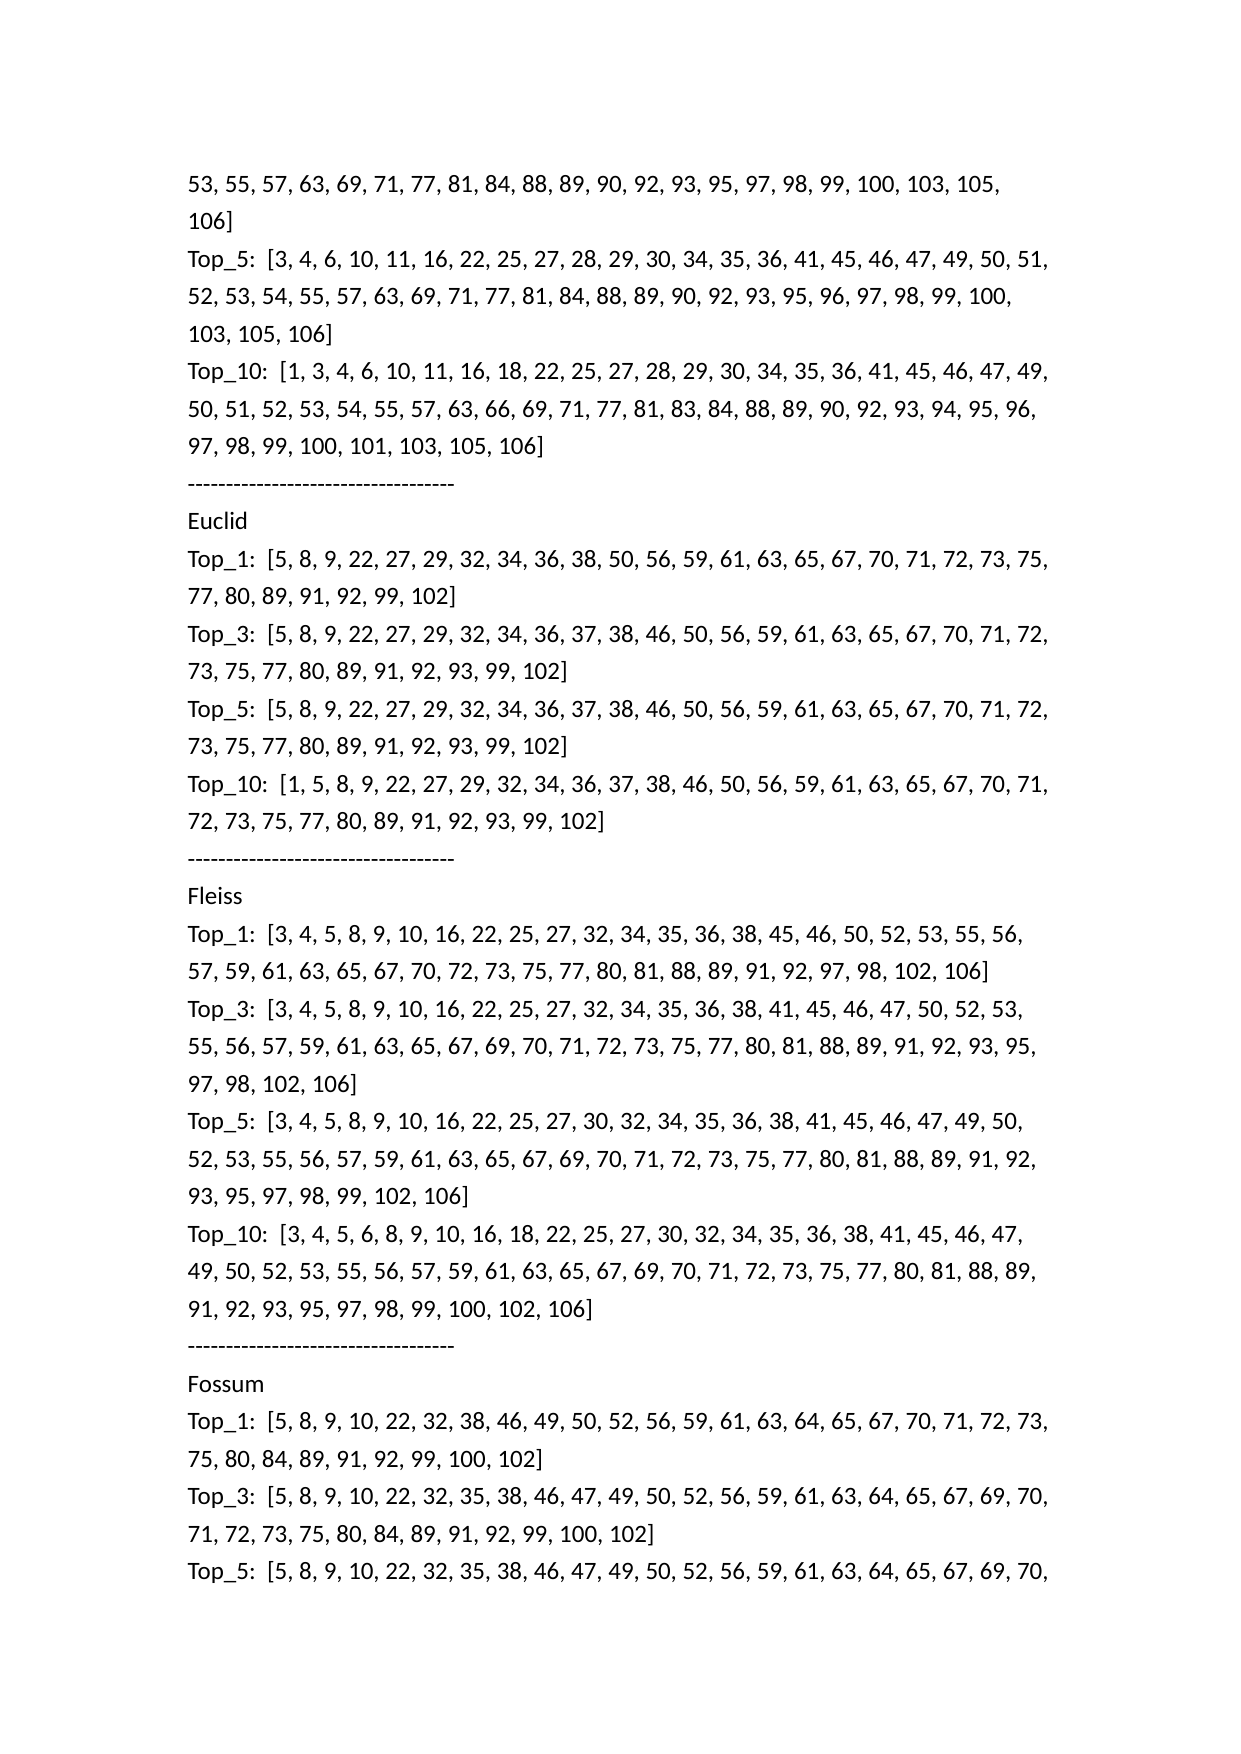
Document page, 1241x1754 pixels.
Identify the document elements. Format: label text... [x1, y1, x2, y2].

text Top_10: [3, 4, 5, 6, 8, 9, 10, 16, 18, 22, 25, 27, 30, 32, 34, 35, 36, 38, 41, 45, 46, 47, 49, 50, 52, 53, 55, 56, 57, 59, 61, 63, 65, 67, 69, 70, 71, 72, 73, 75, 77, 80, 81, 88, 89, 91, 92, 93, 95, 97, 98, 99, 100, 102, 106] [187, 1214, 1053, 1327]
text Top_3: [5, 8, 9, 22, 27, 29, 32, 34, 36, 37, 38, 46, 50, 56, 59, 61, 63, 65, 67, 70, 71, 72, 73, 75, 77, 80, 89, 91, 92, 93, 99, 102] [187, 614, 1053, 689]
text Euclid [187, 502, 1053, 539]
text Top_5: [5, 8, 9, 22, 27, 29, 32, 34, 36, 37, 38, 46, 50, 56, 59, 61, 63, 65, 67, 70, 71, 72, 73, 75, 77, 80, 89, 91, 92, 93, 99, 102] [187, 689, 1053, 764]
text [187, 1552, 1053, 1589]
text Top_5: [3, 4, 6, 10, 11, 16, 22, 25, 27, 28, 29, 30, 34, 35, 36, 41, 45, 46, 47, 49, 50, 51, 52, 53, 54, 55, 57, 63, 69, 71, 77, 81, 84, 88, 89, 90, 92, 93, 95, 96, 97, 98, 99, 100, 103, 105, 106] [187, 239, 1053, 352]
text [187, 164, 1053, 239]
text ----------------------------------- [187, 839, 1053, 877]
text Top_3: [3, 4, 5, 8, 9, 10, 16, 22, 25, 27, 32, 34, 35, 36, 38, 41, 45, 46, 47, 50, 52, 53, 55, 56, 57, 59, 61, 63, 65, 67, 69, 70, 71, 72, 73, 75, 77, 80, 81, 88, 89, 91, 92, 93, 95, 97, 98, 102, 106] [187, 989, 1053, 1102]
text ----------------------------------- [187, 1327, 1053, 1364]
text ----------------------------------- [187, 464, 1053, 502]
text Top_1: [5, 8, 9, 10, 22, 32, 38, 46, 49, 50, 52, 56, 59, 61, 63, 64, 65, 67, 70, 71, 72, 73, 75, 80, 84, 89, 91, 92, 99, 100, 102] [187, 1402, 1053, 1477]
text Top_10: [1, 3, 4, 6, 10, 11, 16, 18, 22, 25, 27, 28, 29, 30, 34, 35, 36, 41, 45, 46, 47, 49, 50, 51, 52, 53, 54, 55, 57, 63, 66, 69, 71, 77, 81, 83, 84, 88, 89, 90, 92, 93, 94, 95, 96, 97, 98, 99, 100, 101, 103, 105, 106] [187, 352, 1053, 464]
text Top_3: [5, 8, 9, 10, 22, 32, 35, 38, 46, 47, 49, 50, 52, 56, 59, 61, 63, 64, 65, 67, 69, 70, 71, 72, 73, 75, 80, 84, 89, 91, 92, 99, 100, 102] [187, 1477, 1053, 1552]
text Top_1: [5, 8, 9, 22, 27, 29, 32, 34, 36, 38, 50, 56, 59, 61, 63, 65, 67, 70, 71, 72, 73, 75, 77, 80, 89, 91, 92, 99, 102] [187, 539, 1053, 614]
text Top_10: [1, 5, 8, 9, 22, 27, 29, 32, 34, 36, 37, 38, 46, 50, 56, 59, 61, 63, 65, 67, 70, 71, 72, 73, 75, 77, 80, 89, 91, 92, 93, 99, 102] [187, 764, 1053, 839]
text Fossum [187, 1364, 1053, 1402]
text Top_1: [3, 4, 5, 8, 9, 10, 16, 22, 25, 27, 32, 34, 35, 36, 38, 45, 46, 50, 52, 53, 55, 56, 57, 59, 61, 63, 65, 67, 70, 72, 73, 75, 77, 80, 81, 88, 89, 91, 92, 97, 98, 102, 106] [187, 914, 1053, 989]
text Fleiss [187, 877, 1053, 914]
text Top_5: [3, 4, 5, 8, 9, 10, 16, 22, 25, 27, 30, 32, 34, 35, 36, 38, 41, 45, 46, 47, 49, 50, 52, 53, 55, 56, 57, 59, 61, 63, 65, 67, 69, 70, 71, 72, 73, 75, 77, 80, 81, 88, 89, 91, 92, 93, 95, 97, 98, 99, 102, 106] [187, 1102, 1053, 1214]
